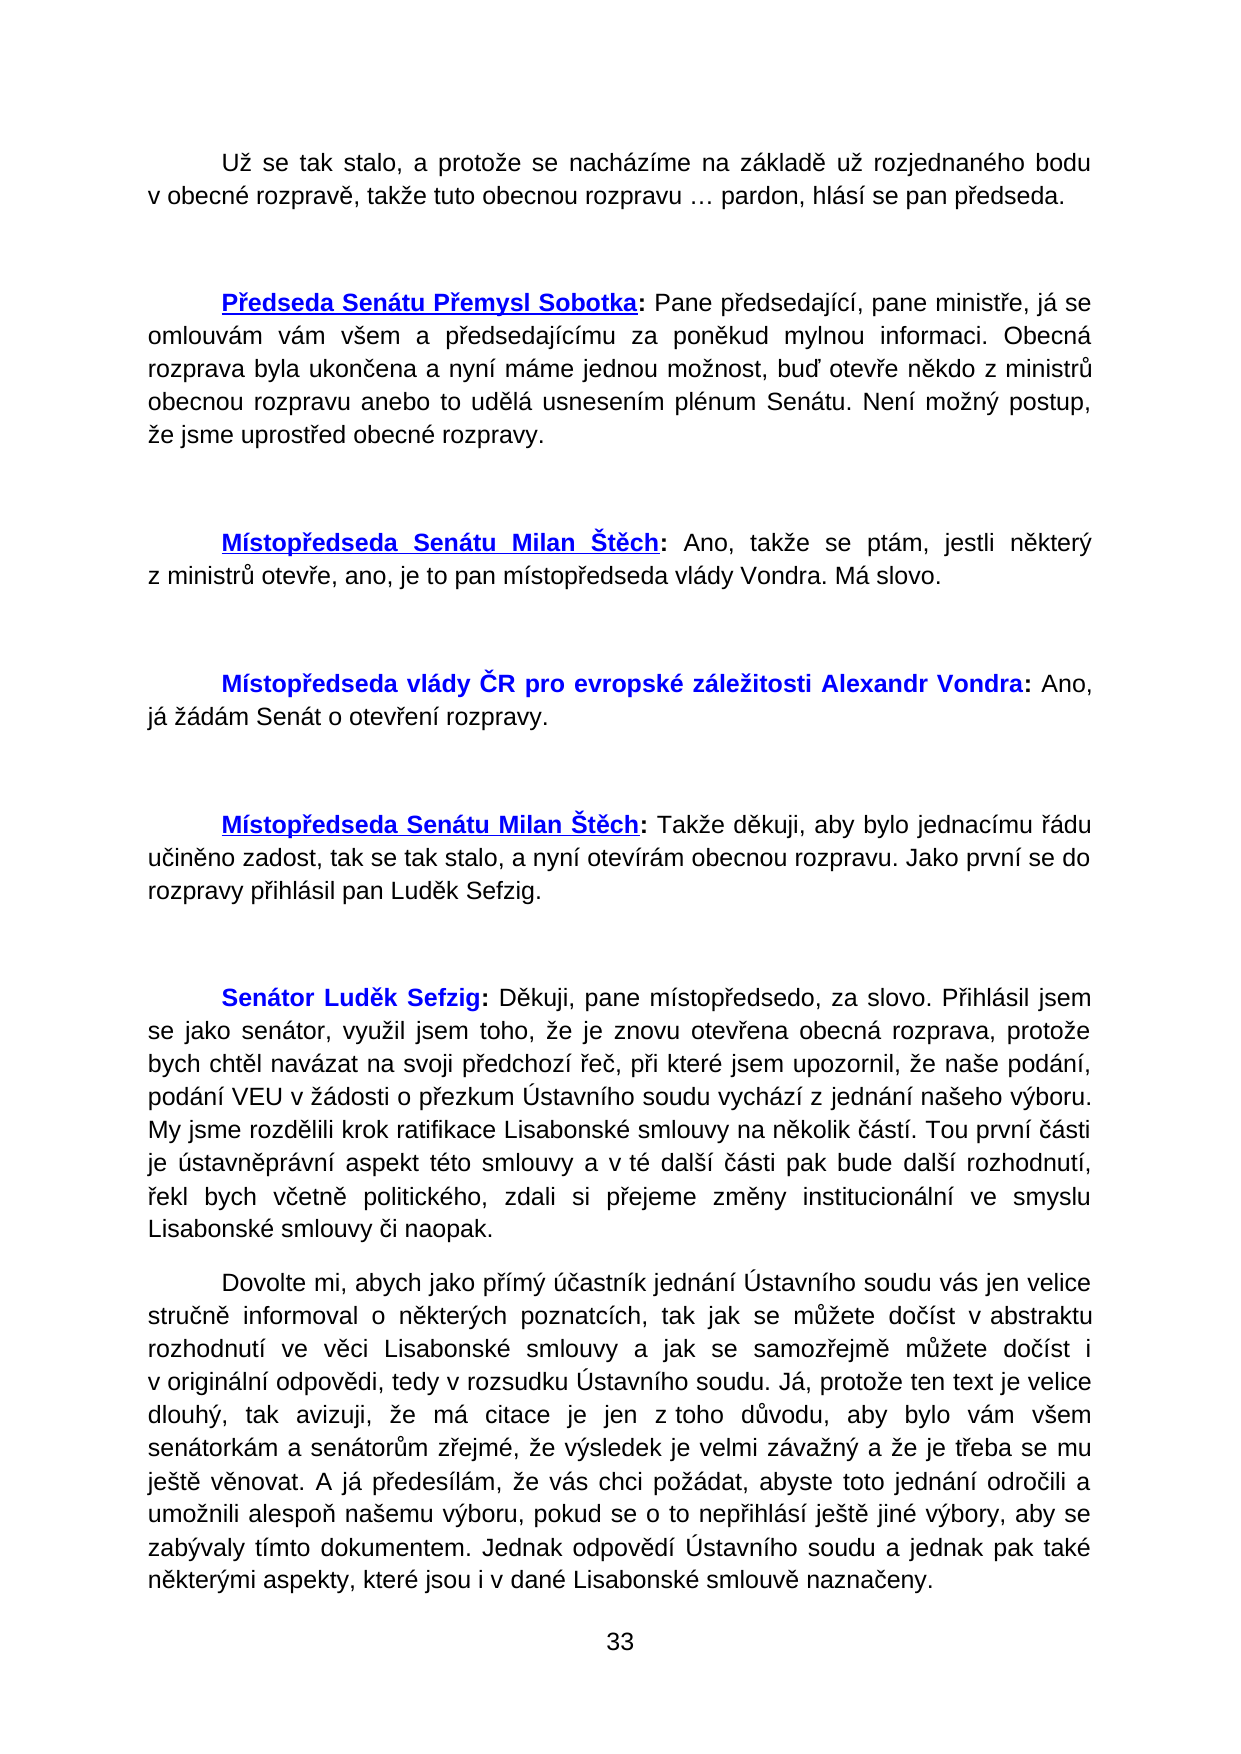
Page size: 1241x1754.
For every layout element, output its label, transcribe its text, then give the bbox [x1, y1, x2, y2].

text Místopředseda Senátu Milan Štěch: Ano, takže se ptám, jestli některý z ministrů otevře, ano, je to pan místopředseda vlády Vondra. Má slovo. [148, 528, 1093, 590]
text Dovolte mi, abych jako přímý účastník jednání Ústavního soudu vás jen velice stručně informoval o některých poznatcích, tak jak se můžete dočíst v abstraktu rozhodnutí ve věci Lisabonské smlouvy a jak se samozřejmě můžete dočíst i v originální odpovědi, tedy v rozsudku Ústavního soudu. Já, protože ten text je velice dlouhý, tak avizuji, že má citace je jen z toho důvodu, aby bylo vám všem senátorkám a senátorům zřejmé, že výsledek je velmi závažný a že je třeba se mu ještě věnovat. A já předesílám, že vás chci požádat, abyste toto jednání odročili a umožnili alespoň našemu výboru, pokud se o to nepřihlásí ještě jiné výbory, aby se zabývaly tímto dokumentem. Jednak odpovědí Ústavního soudu a jednak pak také některými aspekty, které jsou i v dané Lisabonské smlouvě naznačeny. [148, 1268, 1093, 1594]
text Místopředseda vlády ČR pro evropské záležitosti Alexandr Vondra: Ano, já žádám Senát o otevření rozpravy. [148, 669, 1093, 731]
text Už se tak stalo, a protože se nacházíme na základě už rozjednaného bodu v obecné rozpravě, takže tuto obecnou rozpravu … pardon, hlásí se pan předseda. [148, 148, 1093, 209]
text Předseda Senátu Přemysl Sobotka: Pane předsedající, pane ministře, já se omlouvám vám všem a předsedajícímu za poněkud mylnou informaci. Obecná rozprava byla ukončena a nyní máme jednou možnost, buď otevře někdo z ministrů obecnou rozpravu anebo to udělá usnesením plénum Senátu. Není možný postup, že jsme uprostřed obecné rozpravy. [148, 288, 1093, 449]
text Senátor Luděk Sefzig: Děkuji, pane místopředsedo, za slovo. Přihlásil jsem se jako senátor, využil jsem toho, že je znovu otevřena obecná rozprava, protože bych chtěl navázat na svoji předchozí řeč, při které jsem upozornil, že naše podání, podání VEU v žádosti o přezkum Ústavního soudu vychází z jednání našeho výboru. My jsme rozdělili krok ratifikace Lisabonské smlouvy na několik částí. Tou první části je ústavněprávní aspekt této smlouvy a v té další části pak bude další rozhodnutí, řekl bych včetně politického, zdali si přejeme změny institucionální ve smyslu Lisabonské smlouvy či naopak. [148, 983, 1093, 1243]
text Místopředseda Senátu Milan Štěch: Takže děkuji, aby bylo jednacímu řádu učiněno zadost, tak se tak stalo, a nyní otevírám obecnou rozpravu. Jako první se do rozpravy přihlásil pan Luděk Sefzig. [148, 809, 1093, 904]
